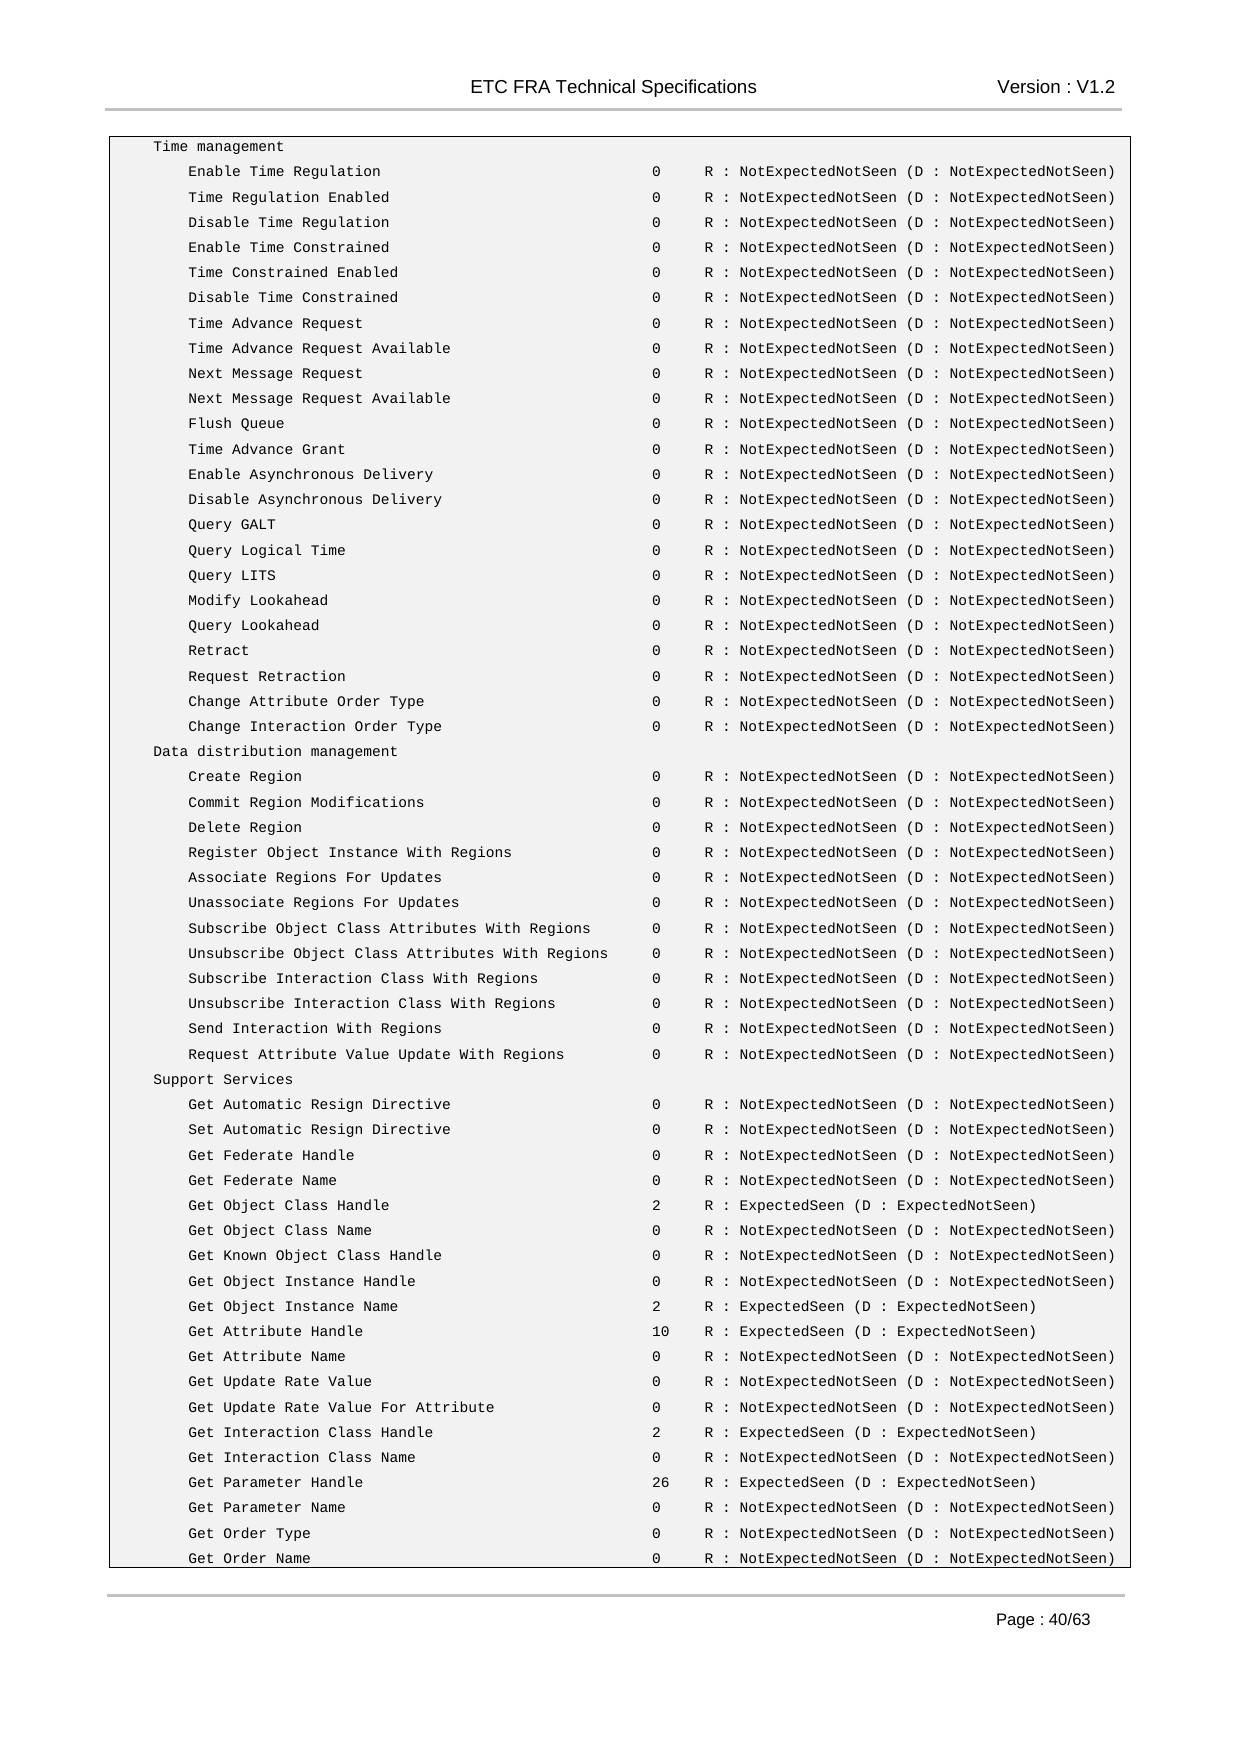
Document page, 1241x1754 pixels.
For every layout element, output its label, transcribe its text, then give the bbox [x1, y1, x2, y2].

text Get Object Class Handle 2 R : ExpectedSeen (D : ExpectedNotSeen) [110, 1195, 1130, 1215]
text Enable Asynchronous Delivery 0 R : NotExpectedNotSeen (D : NotExpectedNotSeen) [110, 464, 1130, 484]
text Get Attribute Name 0 R : NotExpectedNotSeen (D : NotExpectedNotSeen) [110, 1346, 1130, 1366]
text Get Known Object Class Handle 0 R : NotExpectedNotSeen (D : NotExpectedNotSeen) [110, 1245, 1130, 1265]
text Commit Region Modifications 0 R : NotExpectedNotSeen (D : NotExpectedNotSeen) [110, 792, 1130, 811]
text Subscribe Object Class Attributes With Regions 0 R : NotExpectedNotSeen (D : NotExpectedNotSeen) [110, 918, 1130, 937]
text Time Regulation Enabled 0 R : NotExpectedNotSeen (D : NotExpectedNotSeen) [110, 187, 1130, 206]
text Get Interaction Class Name 0 R : NotExpectedNotSeen (D : NotExpectedNotSeen) [110, 1447, 1130, 1467]
text Request Attribute Value Update With Regions 0 R : NotExpectedNotSeen (D : NotExpectedNotSeen) [110, 1044, 1130, 1063]
text Unsubscribe Object Class Attributes With Regions 0 R : NotExpectedNotSeen (D : NotExpectedNotSeen) [110, 943, 1130, 963]
text Time Advance Request 0 R : NotExpectedNotSeen (D : NotExpectedNotSeen) [110, 313, 1130, 332]
text Get Object Class Name 0 R : NotExpectedNotSeen (D : NotExpectedNotSeen) [110, 1220, 1130, 1240]
text Get Automatic Resign Directive 0 R : NotExpectedNotSeen (D : NotExpectedNotSeen) [110, 1094, 1130, 1114]
text Associate Regions For Updates 0 R : NotExpectedNotSeen (D : NotExpectedNotSeen) [110, 867, 1130, 887]
text Get Federate Handle 0 R : NotExpectedNotSeen (D : NotExpectedNotSeen) [110, 1144, 1130, 1164]
text Create Region 0 R : NotExpectedNotSeen (D : NotExpectedNotSeen) [110, 766, 1130, 786]
text Flush Queue 0 R : NotExpectedNotSeen (D : NotExpectedNotSeen) [110, 413, 1130, 433]
text Get Parameter Handle 26 R : ExpectedSeen (D : ExpectedNotSeen) [110, 1472, 1130, 1492]
text Query GALT 0 R : NotExpectedNotSeen (D : NotExpectedNotSeen) [110, 514, 1130, 534]
text Enable Time Constrained 0 R : NotExpectedNotSeen (D : NotExpectedNotSeen) [110, 237, 1130, 257]
text Unassociate Regions For Updates 0 R : NotExpectedNotSeen (D : NotExpectedNotSeen) [110, 892, 1130, 912]
text Request Retraction 0 R : NotExpectedNotSeen (D : NotExpectedNotSeen) [110, 666, 1130, 685]
text Get Object Instance Handle 0 R : NotExpectedNotSeen (D : NotExpectedNotSeen) [110, 1271, 1130, 1290]
text Support Services [110, 1069, 1130, 1089]
text Disable Asynchronous Delivery 0 R : NotExpectedNotSeen (D : NotExpectedNotSeen) [110, 489, 1130, 509]
text Unsubscribe Interaction Class With Regions 0 R : NotExpectedNotSeen (D : NotExpectedNotSeen) [110, 993, 1130, 1013]
text Subscribe Interaction Class With Regions 0 R : NotExpectedNotSeen (D : NotExpectedNotSeen) [110, 968, 1130, 988]
text Time management [110, 137, 1130, 156]
text Change Interaction Order Type 0 R : NotExpectedNotSeen (D : NotExpectedNotSeen) [110, 716, 1130, 736]
text Query Lookahead 0 R : NotExpectedNotSeen (D : NotExpectedNotSeen) [110, 615, 1130, 635]
text Time Advance Grant 0 R : NotExpectedNotSeen (D : NotExpectedNotSeen) [110, 439, 1130, 458]
text Change Attribute Order Type 0 R : NotExpectedNotSeen (D : NotExpectedNotSeen) [110, 691, 1130, 711]
text Get Order Type 0 R : NotExpectedNotSeen (D : NotExpectedNotSeen) [110, 1523, 1130, 1542]
text Time Advance Request Available 0 R : NotExpectedNotSeen (D : NotExpectedNotSeen) [110, 338, 1130, 358]
text Get Parameter Name 0 R : NotExpectedNotSeen (D : NotExpectedNotSeen) [110, 1497, 1130, 1517]
text Disable Time Constrained 0 R : NotExpectedNotSeen (D : NotExpectedNotSeen) [110, 287, 1130, 307]
text Get Order Name 0 R : NotExpectedNotSeen (D : NotExpectedNotSeen) [110, 1548, 1130, 1567]
text Time Constrained Enabled 0 R : NotExpectedNotSeen (D : NotExpectedNotSeen) [110, 262, 1130, 282]
text Query LITS 0 R : NotExpectedNotSeen (D : NotExpectedNotSeen) [110, 565, 1130, 584]
text Set Automatic Resign Directive 0 R : NotExpectedNotSeen (D : NotExpectedNotSeen) [110, 1119, 1130, 1139]
text Get Federate Name 0 R : NotExpectedNotSeen (D : NotExpectedNotSeen) [110, 1170, 1130, 1189]
text Next Message Request 0 R : NotExpectedNotSeen (D : NotExpectedNotSeen) [110, 363, 1130, 383]
text Data distribution management [110, 741, 1130, 761]
text Delete Region 0 R : NotExpectedNotSeen (D : NotExpectedNotSeen) [110, 817, 1130, 837]
text Get Attribute Handle 10 R : ExpectedSeen (D : ExpectedNotSeen) [110, 1321, 1130, 1341]
text Get Interaction Class Handle 2 R : ExpectedSeen (D : ExpectedNotSeen) [110, 1422, 1130, 1442]
text Next Message Request Available 0 R : NotExpectedNotSeen (D : NotExpectedNotSeen) [110, 388, 1130, 408]
text Query Logical Time 0 R : NotExpectedNotSeen (D : NotExpectedNotSeen) [110, 539, 1130, 559]
text Get Object Instance Name 2 R : ExpectedSeen (D : ExpectedNotSeen) [110, 1296, 1130, 1316]
text Disable Time Regulation 0 R : NotExpectedNotSeen (D : NotExpectedNotSeen) [110, 212, 1130, 232]
text Modify Lookahead 0 R : NotExpectedNotSeen (D : NotExpectedNotSeen) [110, 590, 1130, 610]
text Send Interaction With Regions 0 R : NotExpectedNotSeen (D : NotExpectedNotSeen) [110, 1018, 1130, 1038]
text Retract 0 R : NotExpectedNotSeen (D : NotExpectedNotSeen) [110, 640, 1130, 660]
text Get Update Rate Value For Attribute 0 R : NotExpectedNotSeen (D : NotExpectedNotSeen) [110, 1397, 1130, 1416]
text Enable Time Regulation 0 R : NotExpectedNotSeen (D : NotExpectedNotSeen) [110, 161, 1130, 181]
text Register Object Instance With Regions 0 R : NotExpectedNotSeen (D : NotExpectedNotSeen) [110, 842, 1130, 862]
text Get Update Rate Value 0 R : NotExpectedNotSeen (D : NotExpectedNotSeen) [110, 1371, 1130, 1391]
